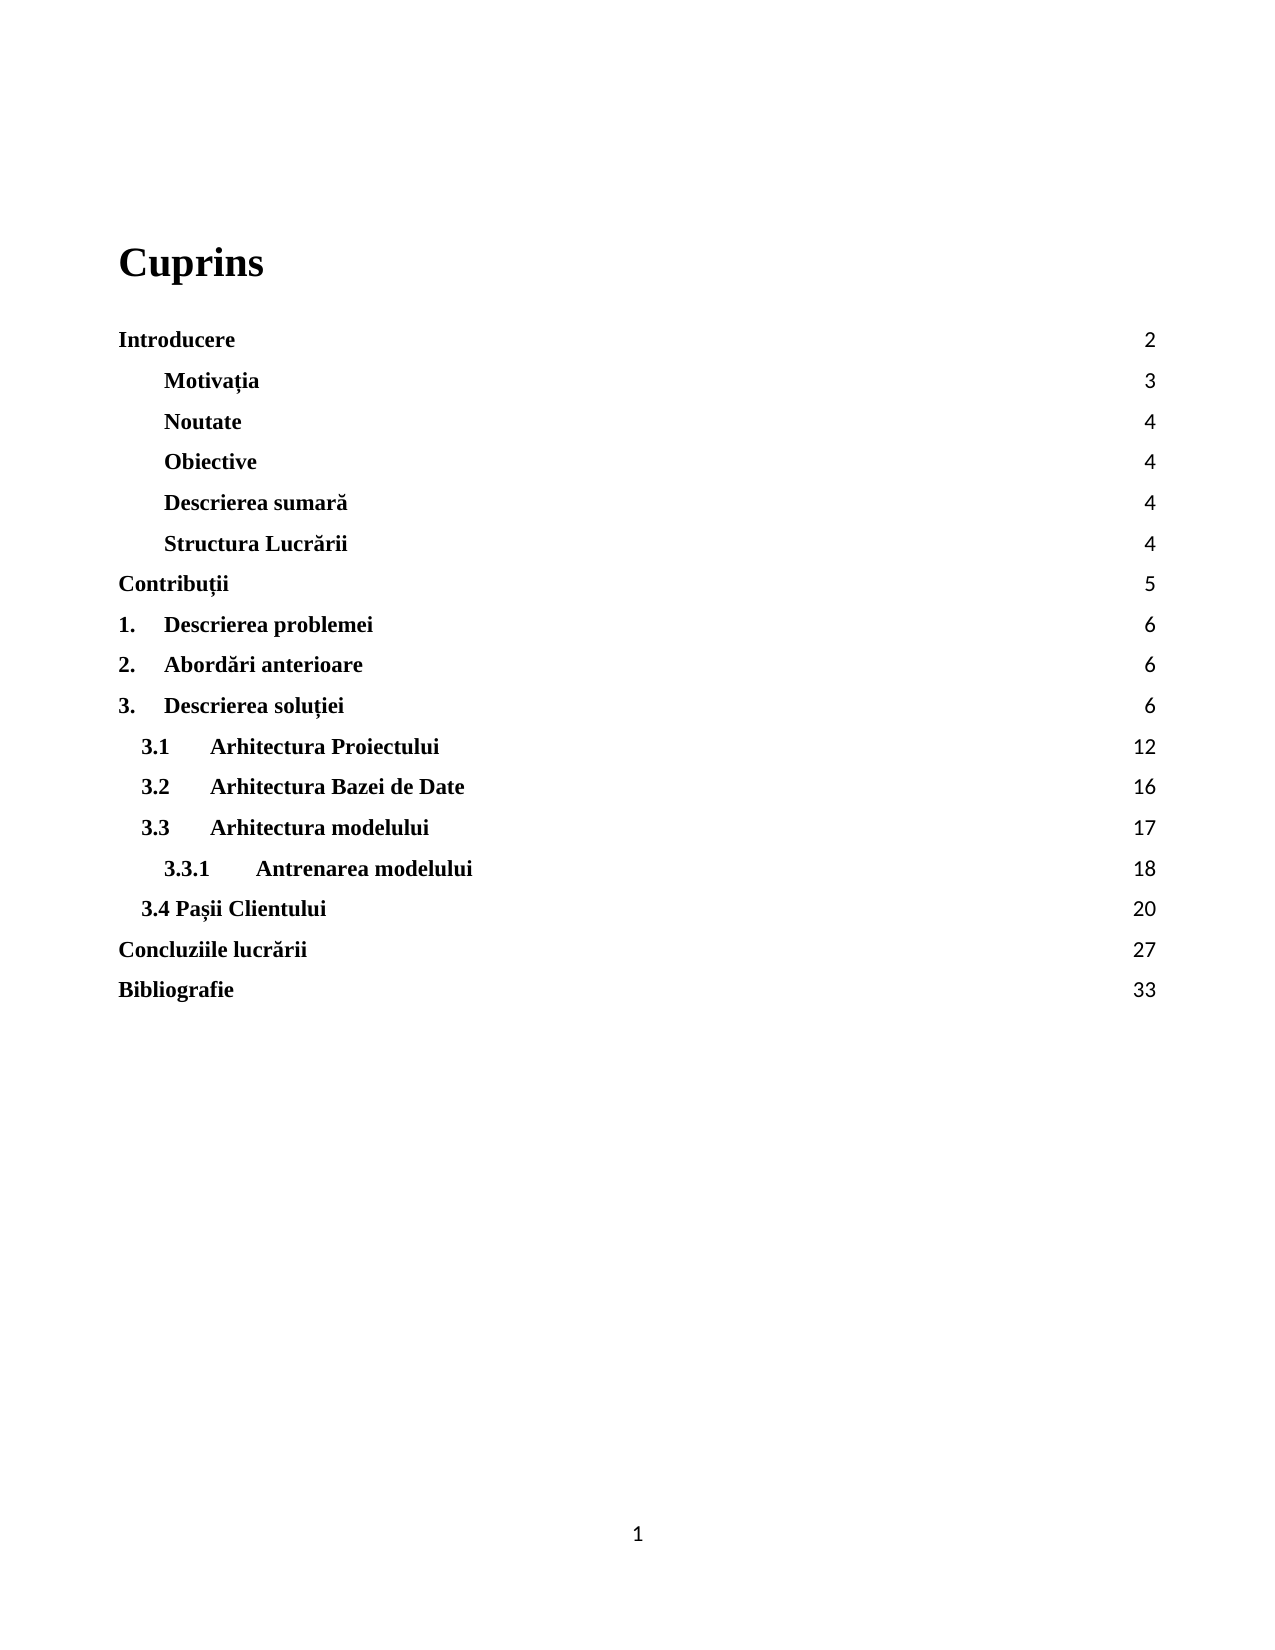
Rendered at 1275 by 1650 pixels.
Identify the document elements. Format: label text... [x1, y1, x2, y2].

text Cuprins [118, 237, 1157, 285]
